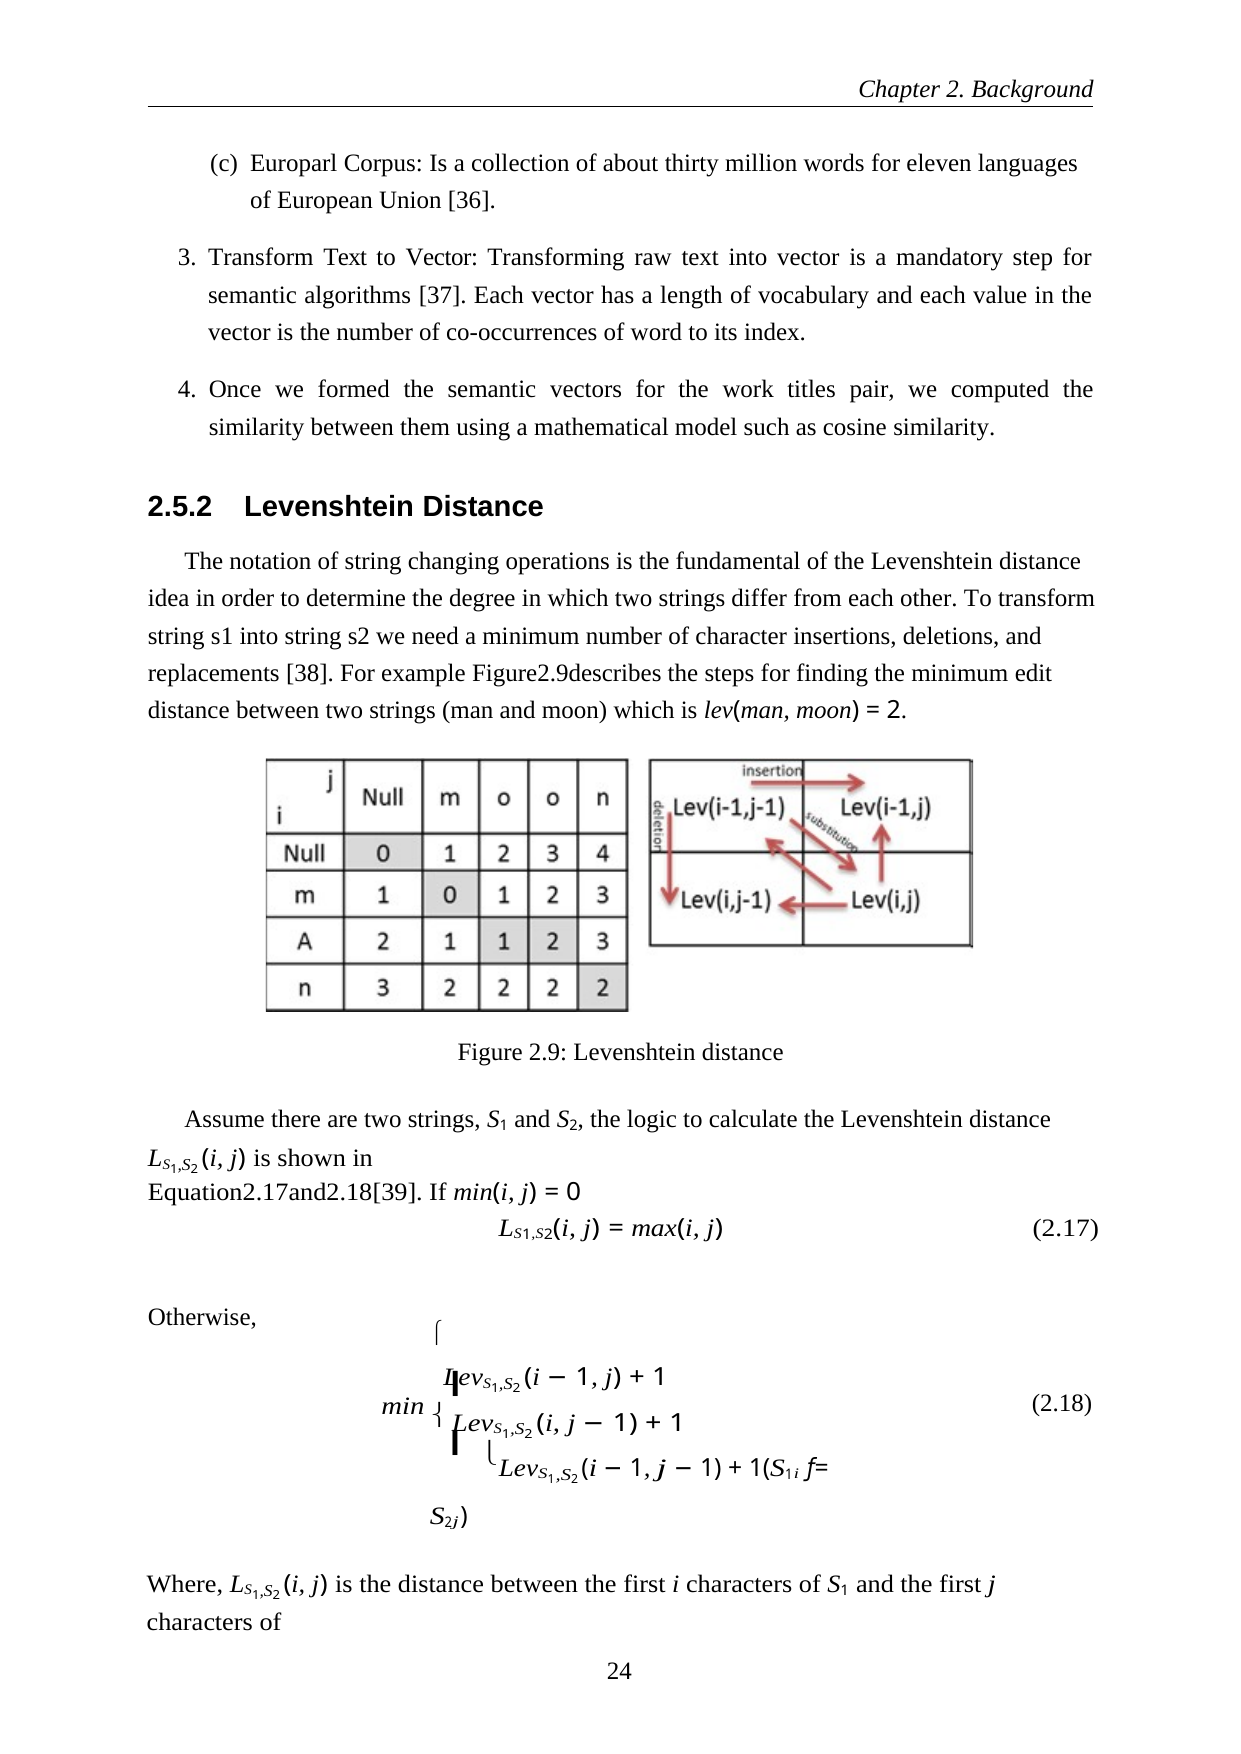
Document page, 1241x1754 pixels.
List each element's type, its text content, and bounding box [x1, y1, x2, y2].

list Once we formed the semantic vectors for the work titles pair, we computed the similarity between them using a mathematical model such as cosine similarity. [178, 374, 1094, 440]
text LevS1,S2 (i − 1, j) + 1 [429, 1316, 835, 1397]
list Transform Text to Vector: Transforming raw text into vector is a mandatory step for semantic algorithms [37]. Each vector has a length of vocabulary and each value in the vector is the number of co-occurrences of word to its index. [178, 242, 1093, 346]
subtitle Levenshtein Distance [147, 489, 1109, 522]
text The notation of string changing operations is the fundamental of the Levenshtein distance idea in order to determine the degree in which two strings differ from each other. To transform string s1 into string s2 we need a minimum number of character insertions, deletions, and replacements [38]. For example Figure2.9describes the steps for finding the minimum edit distance between two strings (man and moon) which is lev(man, moon) = 2. [148, 540, 1109, 726]
picture [265, 758, 974, 1012]
text LevS1,S2 (i − 1, j − 1) + 1(S1i ƒ= S2j) [429, 1438, 835, 1534]
text LS1,S2(i, j) = max(i, j) (2.17) [498, 1210, 1109, 1244]
text LevS1,S2 (i, j − 1) + 1 [452, 1403, 835, 1438]
text Assume there are two strings, S1 and S2, the logic to calculate the Levenshtein distance [184, 1101, 1109, 1135]
text min [381, 1391, 425, 1419]
text (2.18) [1032, 1388, 1109, 1417]
list Europarl Corpus: Is a collection of about thirty million words for eleven languages of European Union [36]. [210, 148, 1093, 214]
text Where, LS1,S2 (i, j) is the distance between the first i characters of S1 and the first j characters of [146, 1562, 1109, 1638]
text Otherwise, [148, 1302, 260, 1330]
text LS1,S2 (i, j) is shown in Equation2.17and2.18[39]. If min(i, j) = 0 [148, 1137, 646, 1208]
